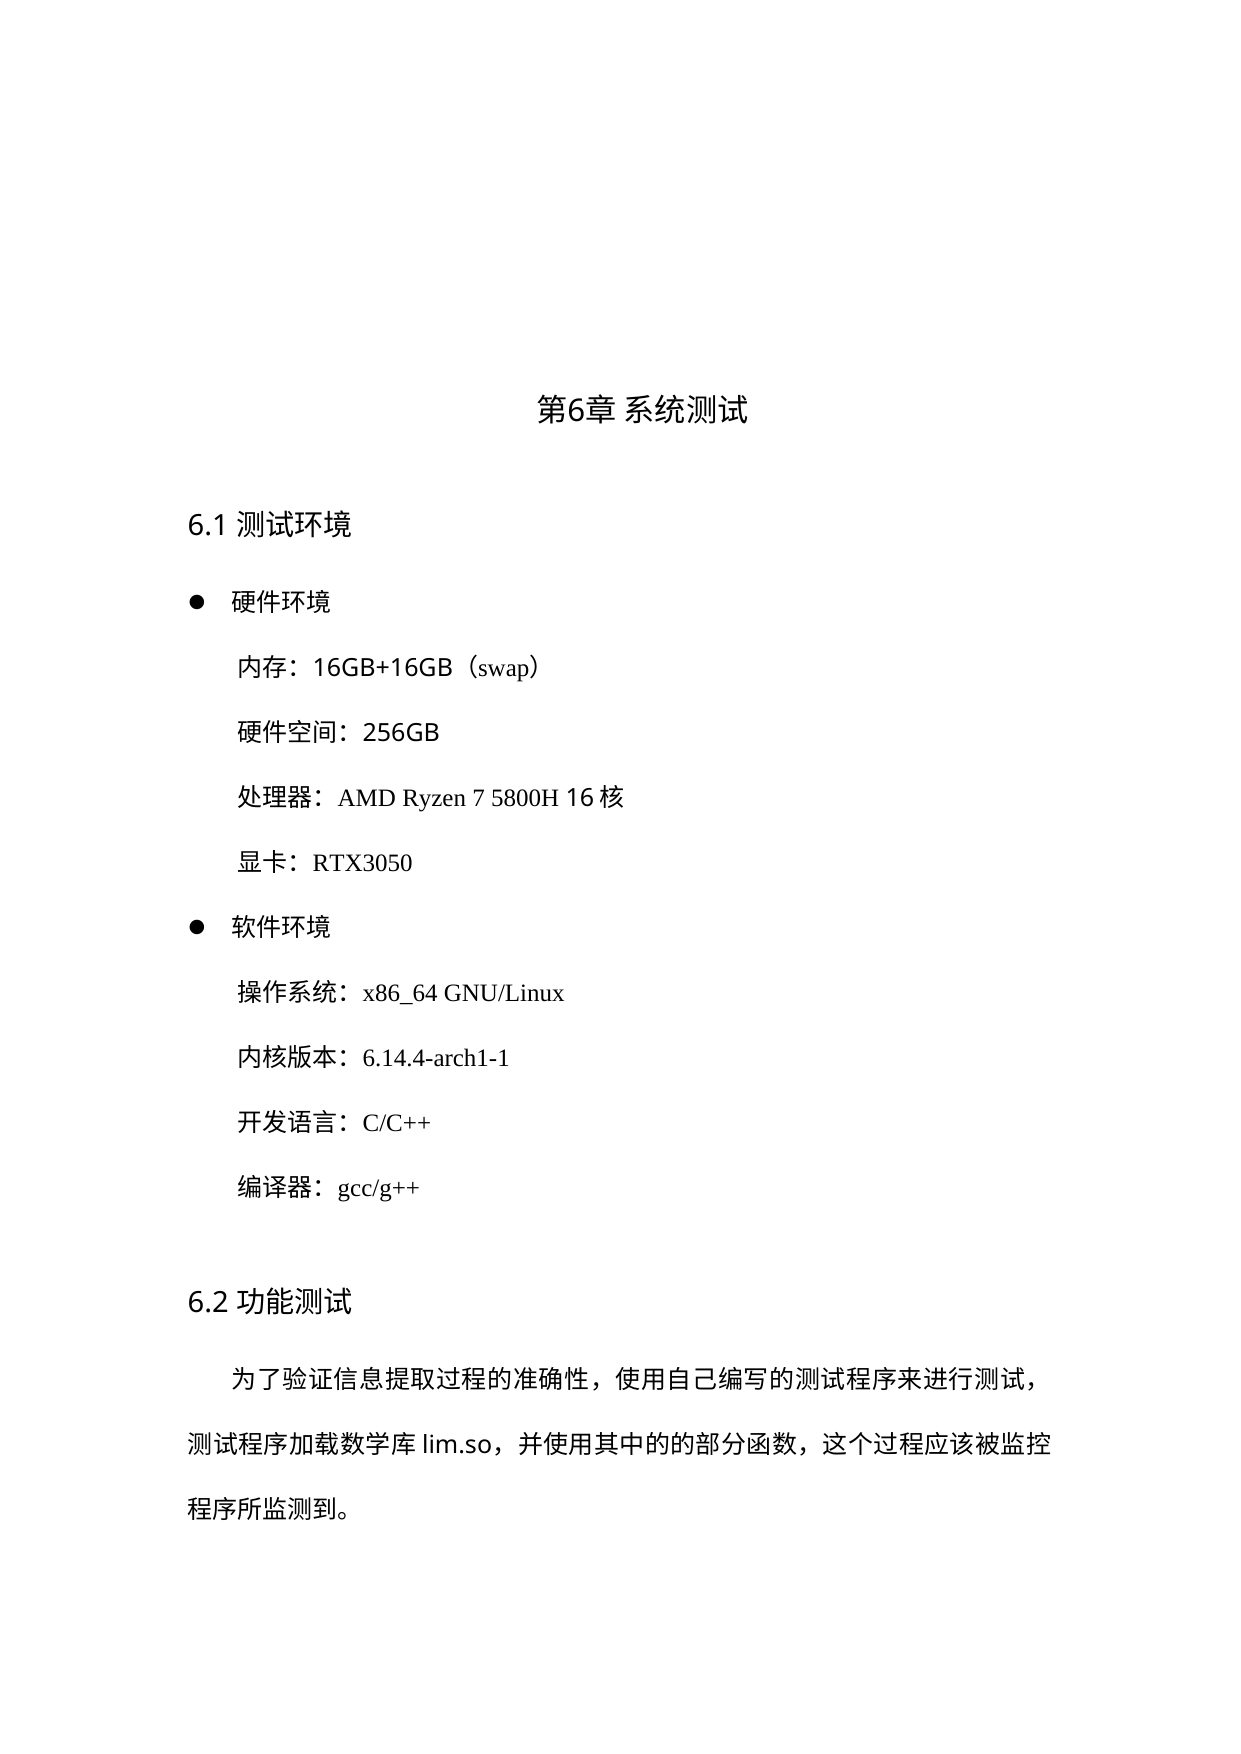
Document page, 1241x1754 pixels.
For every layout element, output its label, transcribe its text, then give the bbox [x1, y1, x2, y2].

text 为了验证信息提取过程的准确性，使用自己编写的测试程序来进行测试，测试程序加载数学库lim.so，并使用其中的的部分函数，这个过程应该被监控程序所监测到。 [187, 1345, 1053, 1540]
list 操作系统：x86_64 GNU/Linux [187, 958, 1053, 1023]
text 处理器：AMD Ryzen 7 5800H 16核 [187, 763, 1053, 828]
text 显卡：RTX3050 [187, 828, 1053, 893]
list 系统测试 [187, 375, 1053, 440]
text 开发语言：C/C++ [187, 1088, 1053, 1153]
list 内核版本：6.14.4-arch1-1 [187, 1023, 1053, 1088]
list 软件环境 [187, 893, 1053, 958]
text 硬件空间：256GB [187, 698, 1053, 763]
list 6.1 测试环境 [187, 490, 1053, 555]
text 内存：16GB+16GB（swap） [187, 633, 1053, 698]
list 硬件环境 [187, 568, 1053, 633]
list 编译器：gcc/g++ [187, 1153, 1053, 1218]
list 6.2 功能测试 [187, 1268, 1053, 1333]
